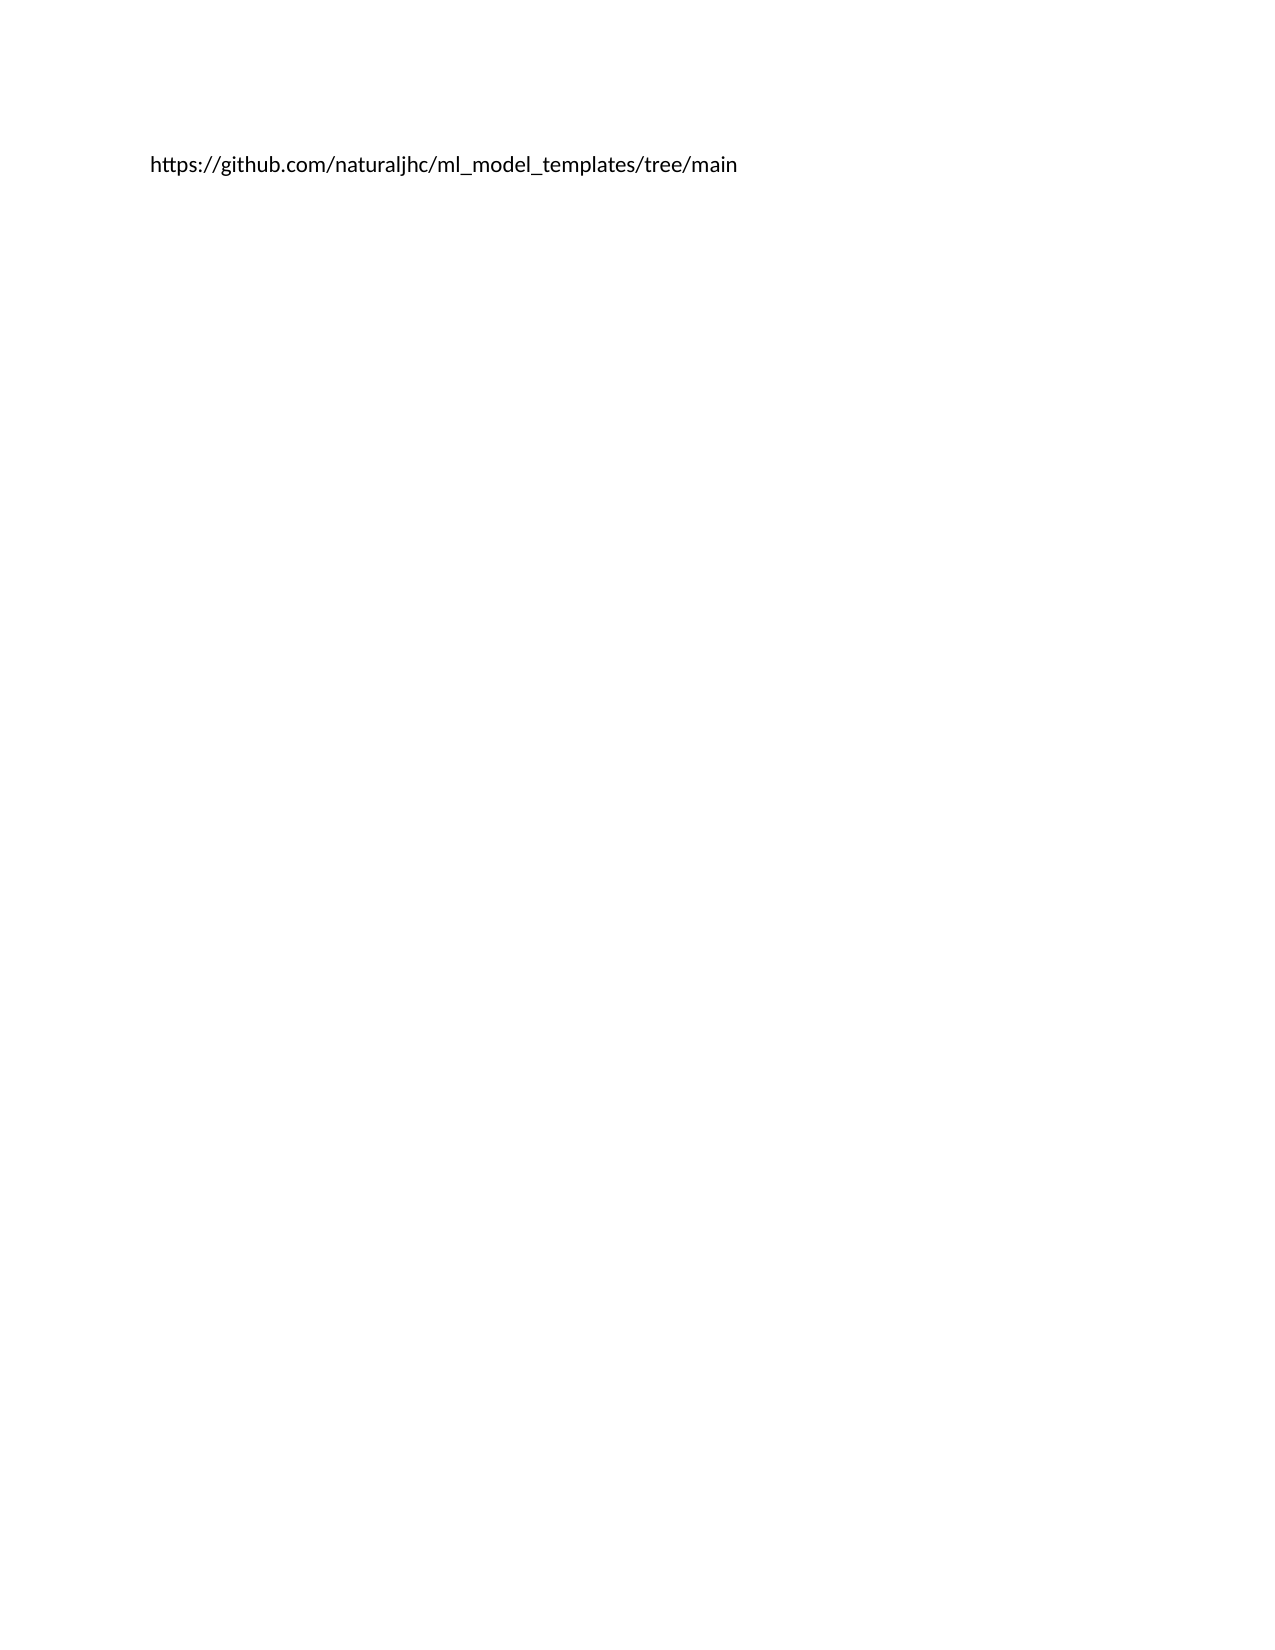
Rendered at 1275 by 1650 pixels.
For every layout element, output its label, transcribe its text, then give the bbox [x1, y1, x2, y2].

text https://github.com/naturaljhc/ml_model_templates/tree/main [150, 150, 1125, 178]
